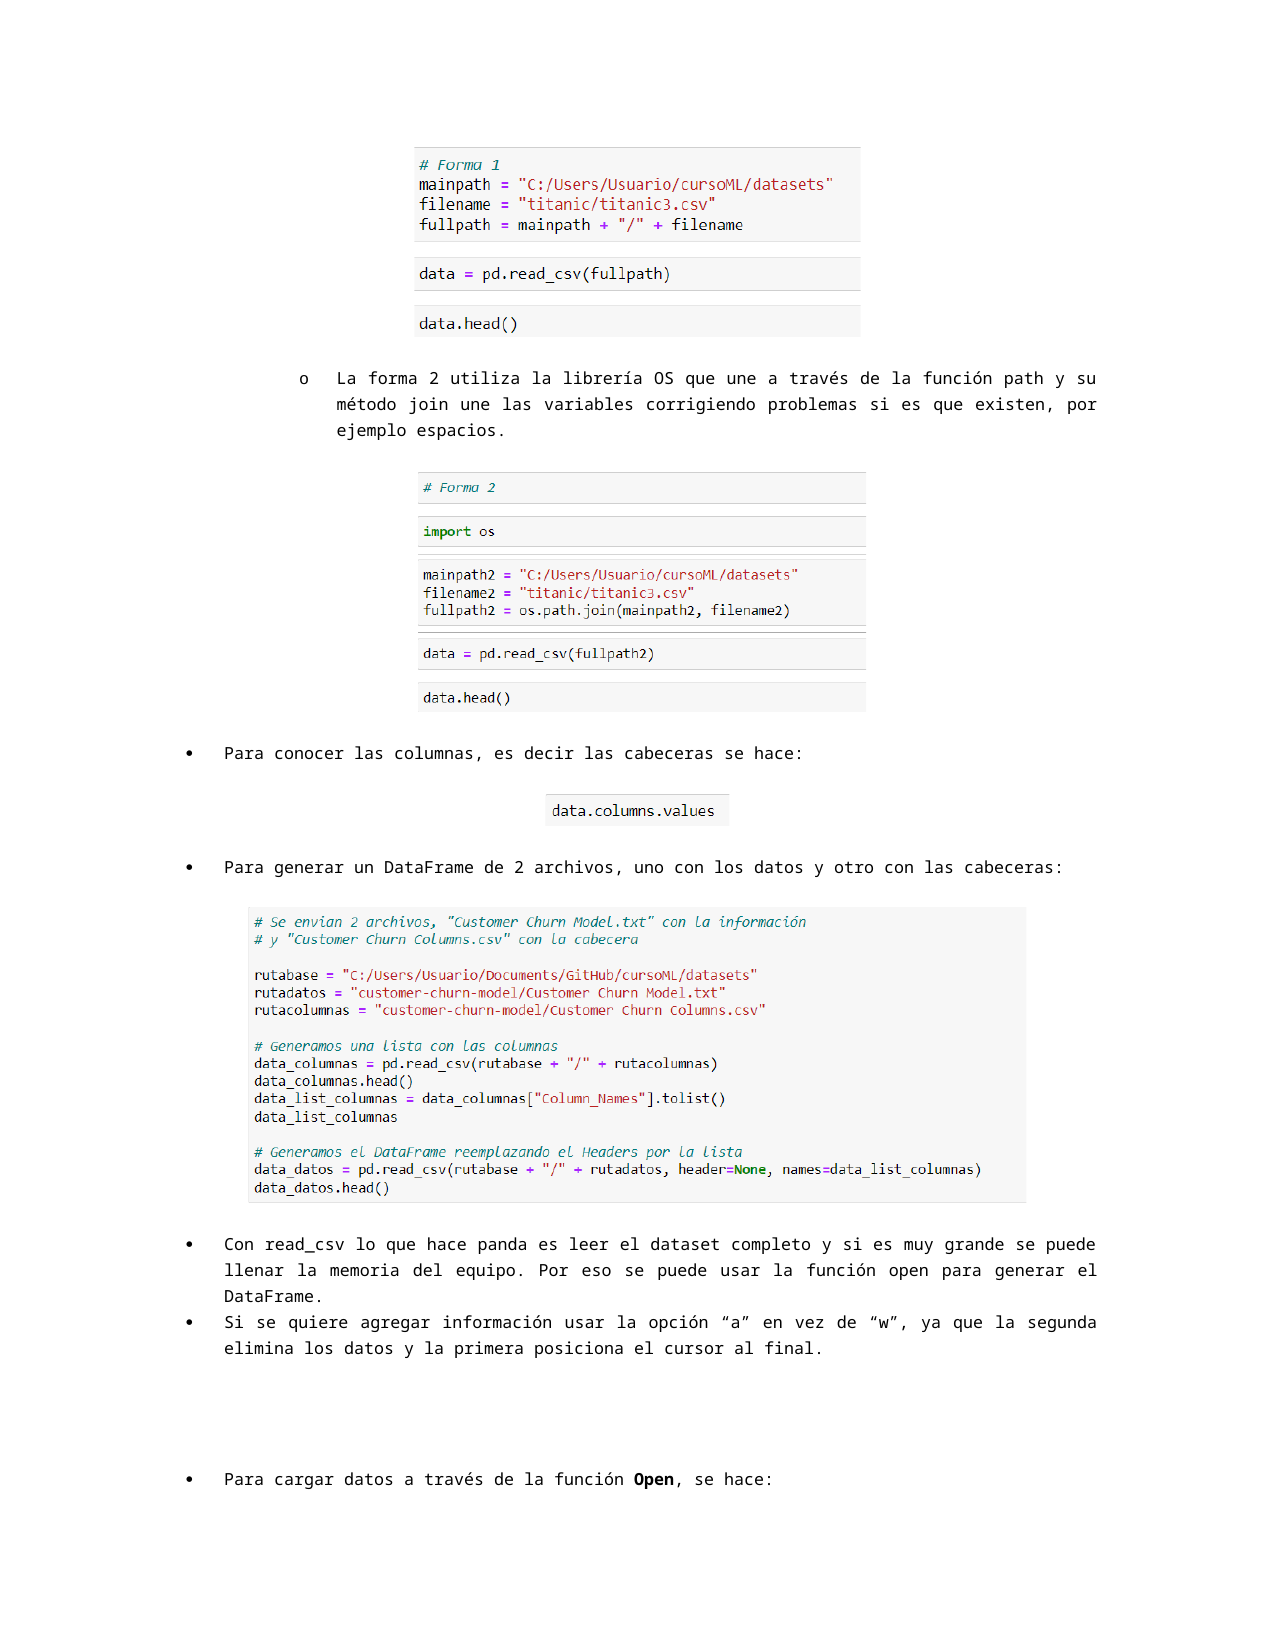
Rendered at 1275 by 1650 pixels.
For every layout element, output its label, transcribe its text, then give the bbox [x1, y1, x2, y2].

picture [418, 471, 867, 712]
list Con read_csv lo que hace panda es leer el dataset completo y si es muy grande se puede llenar la memoria del equipo. Por eso se puede usar la función open para generar el DataFrame. [186, 1233, 1098, 1308]
picture [545, 793, 730, 826]
picture [248, 907, 1027, 1203]
list La forma 2 utiliza la librería OS que une a través de la función path y su método join une las variables corrigiendo problemas si es que existen, por ejemplo espacios. [299, 367, 1098, 442]
list Para conocer las columnas, es decir las cabeceras se hace: [186, 742, 1098, 764]
picture [414, 147, 861, 337]
list Si se quiere agregar información usar la opción “a” en vez de “w”, ya que la segunda elimina los datos y la primera posiciona el cursor al final. [186, 1311, 1098, 1360]
list Para cargar datos a través de la función Open, se hace: [186, 1467, 1098, 1490]
list Para generar un DataFrame de 2 archivos, uno con los datos y otro con las cabeceras: [186, 856, 1098, 878]
